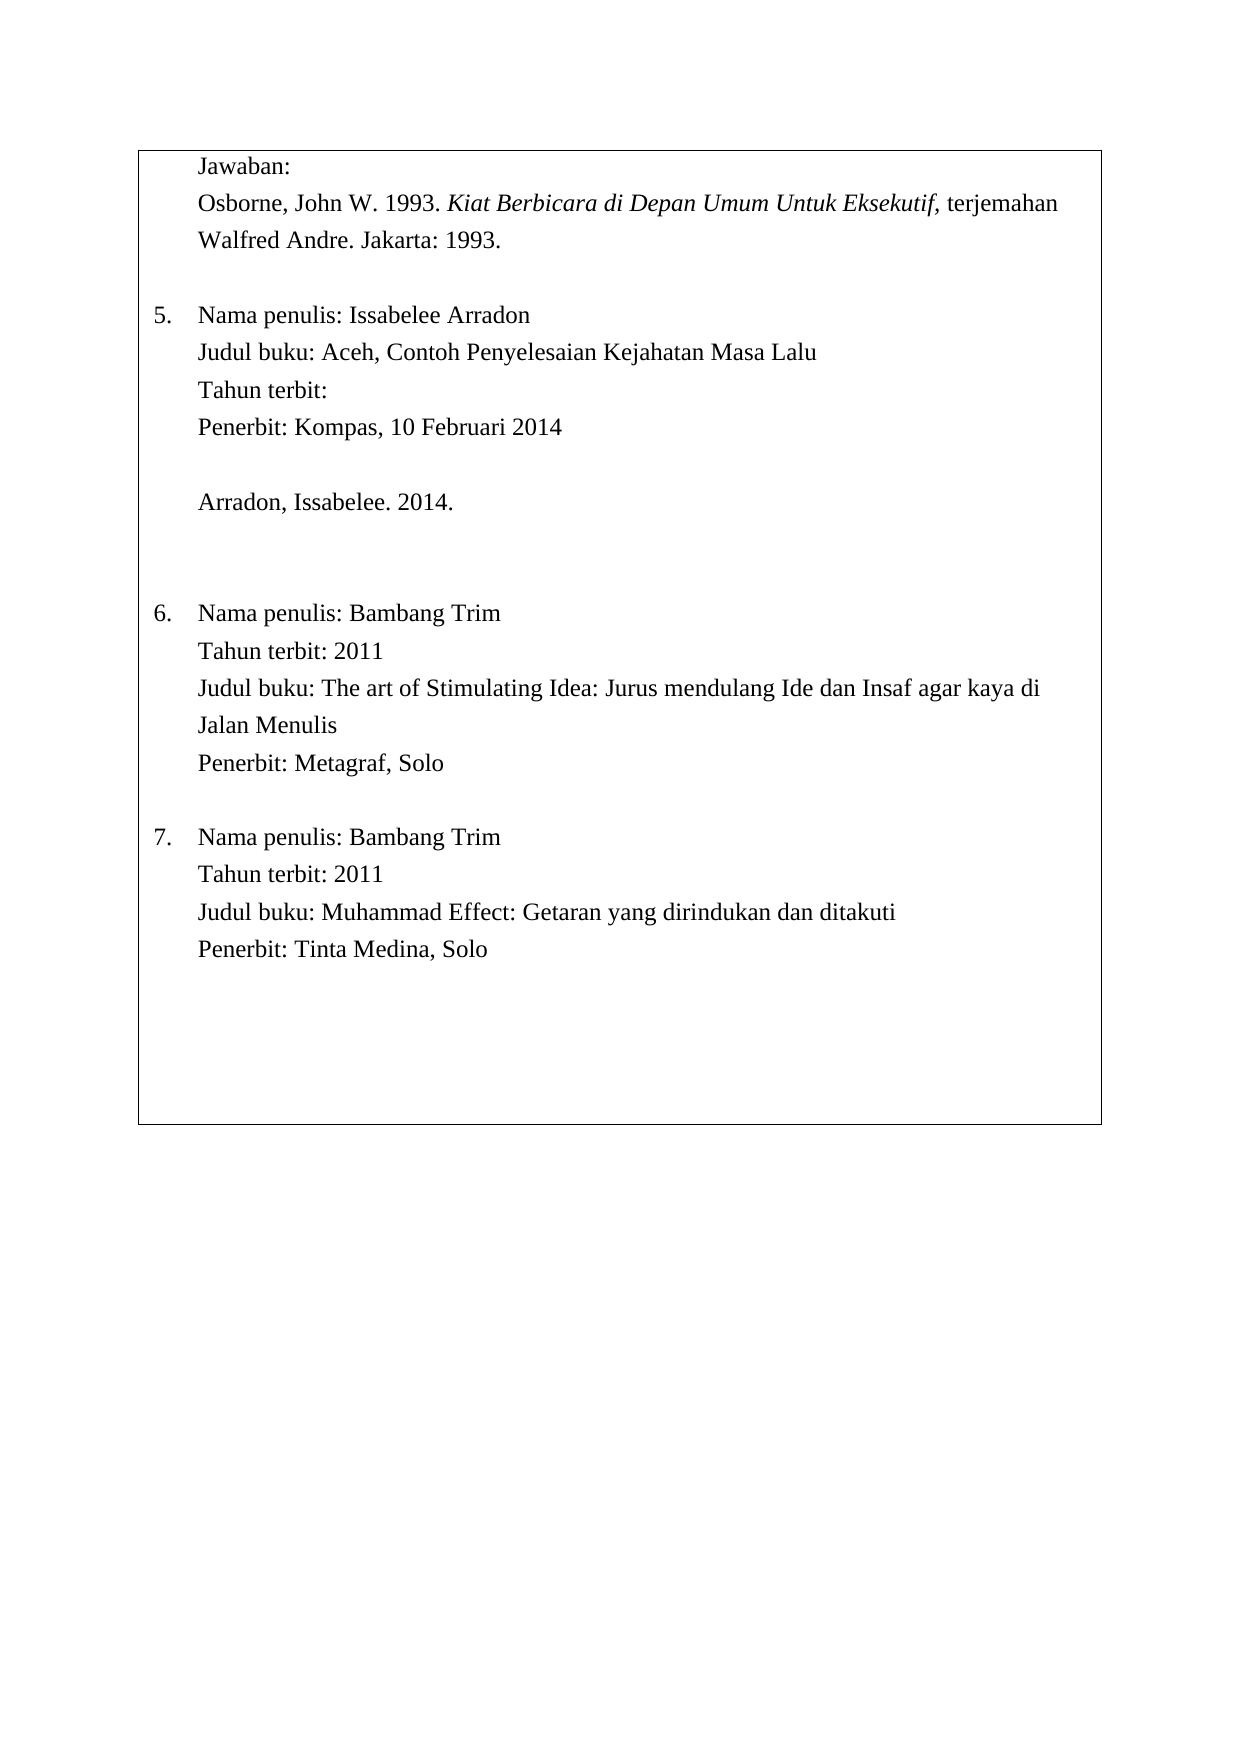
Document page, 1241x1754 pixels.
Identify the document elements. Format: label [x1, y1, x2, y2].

table_header [139, 151, 1101, 1124]
